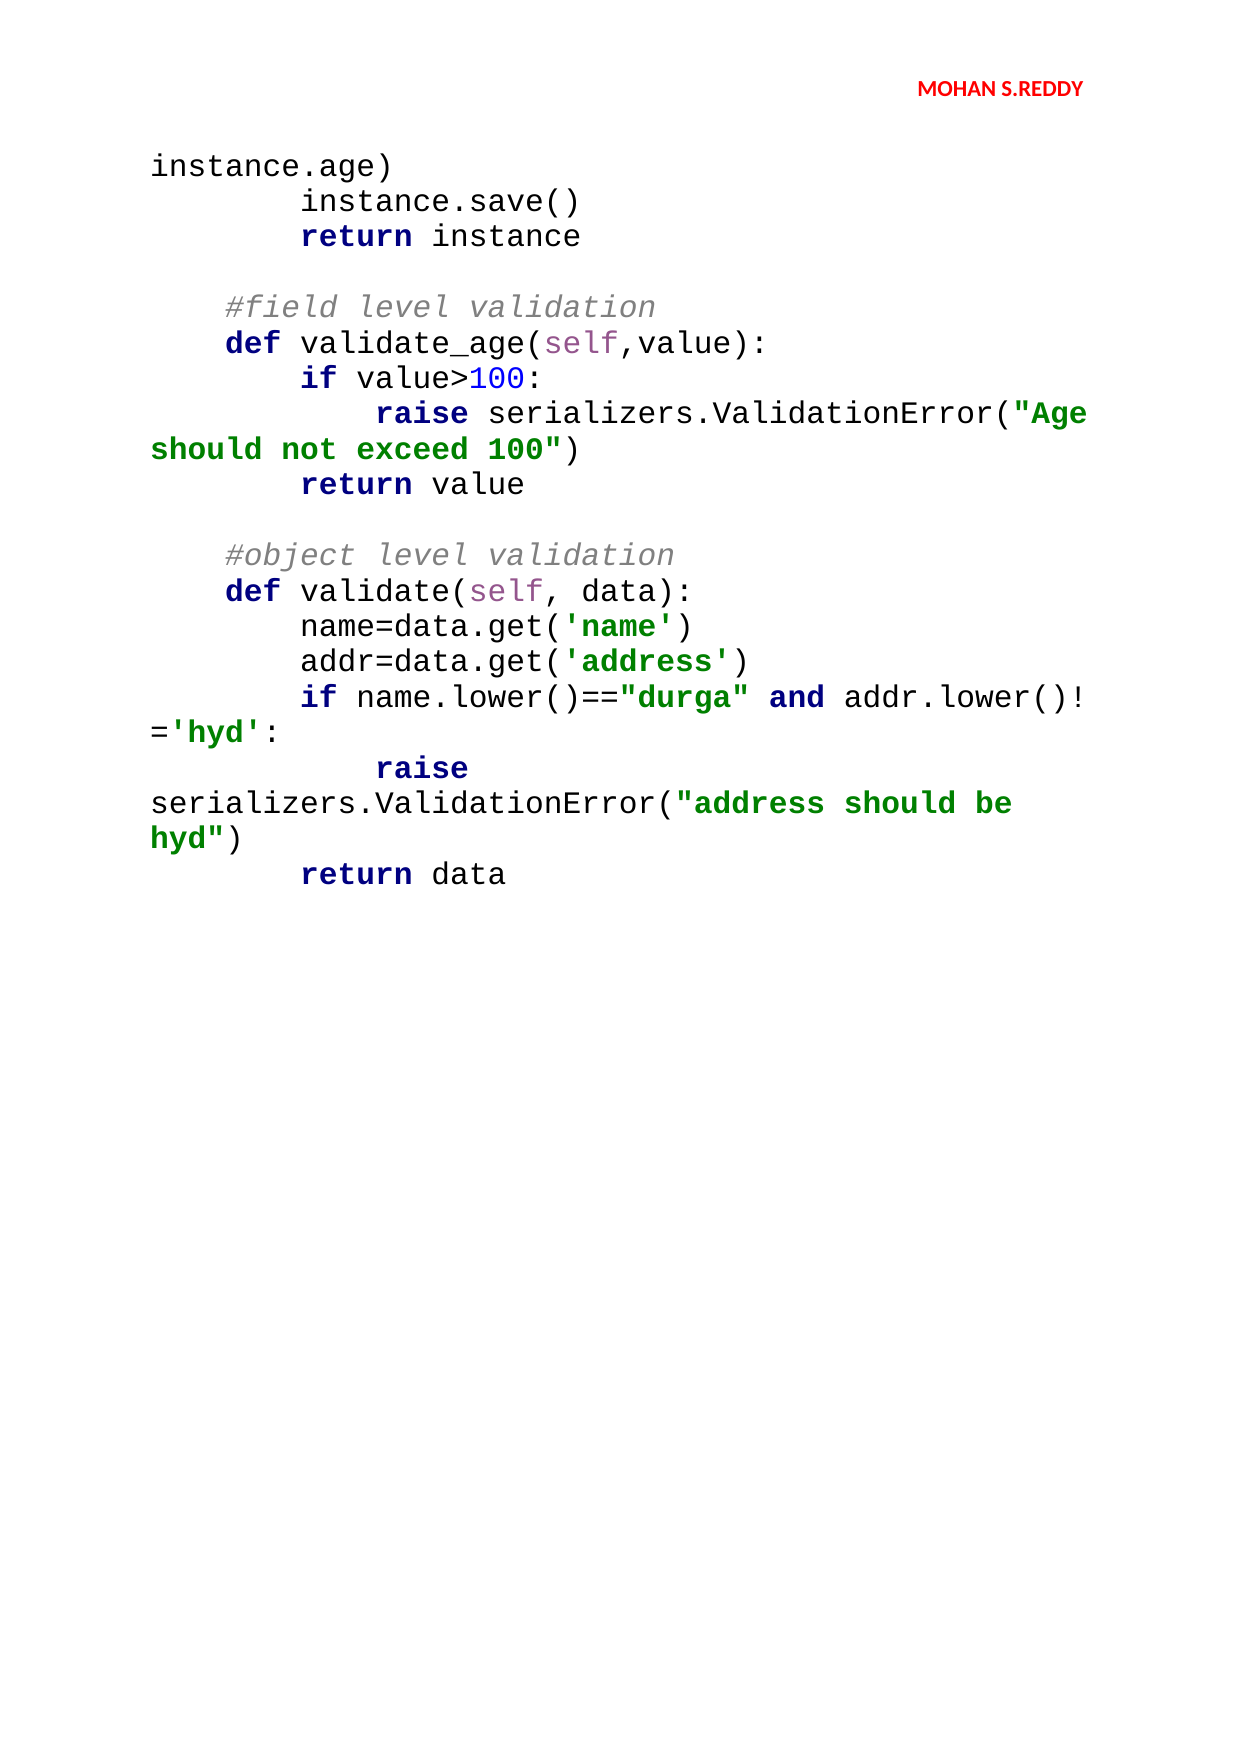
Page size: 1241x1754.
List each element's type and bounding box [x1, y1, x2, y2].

text [150, 150, 1090, 1063]
